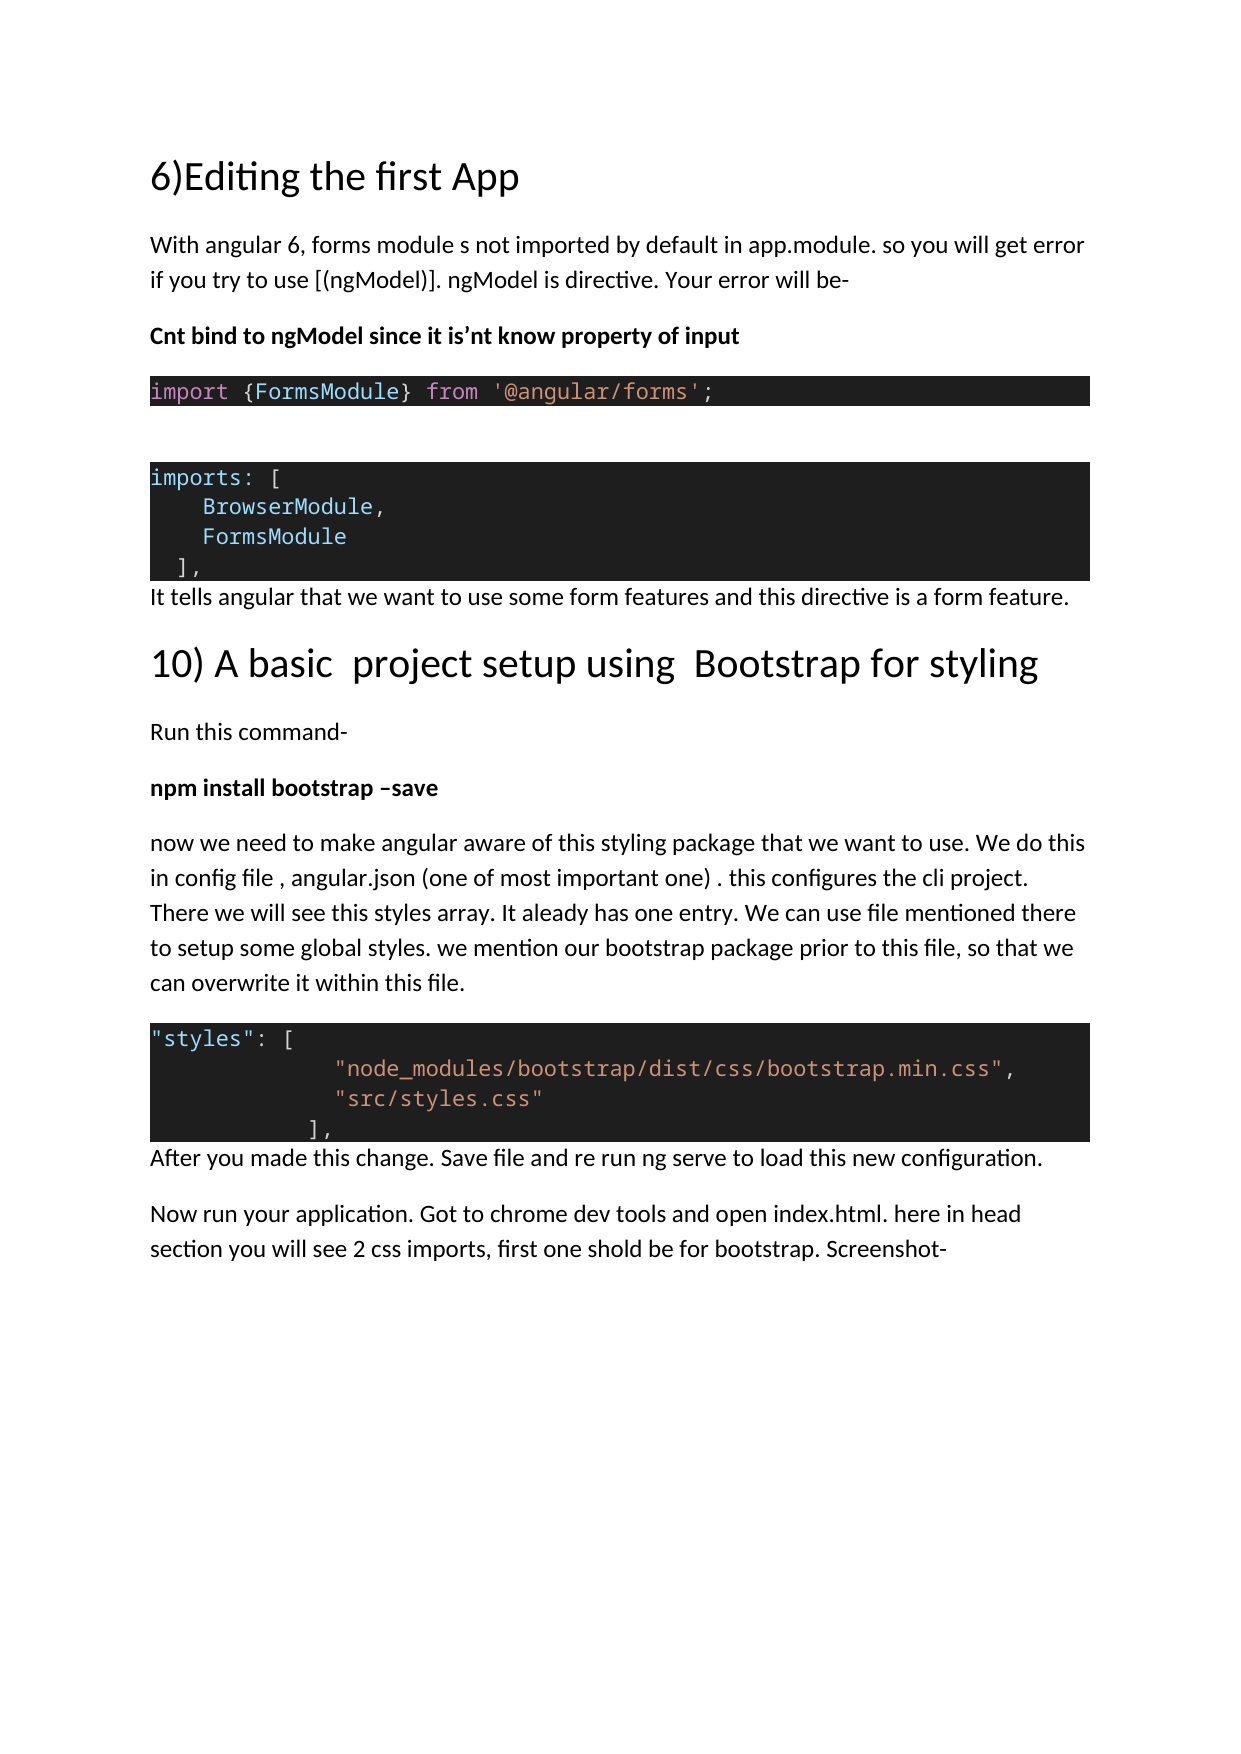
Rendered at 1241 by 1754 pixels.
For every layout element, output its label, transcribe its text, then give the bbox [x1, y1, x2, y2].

text Now run your application. Got to chrome dev tools and open index.html. here in head section you will see 2 css imports, first one shold be for bootstrap. Screenshot- [150, 1198, 1090, 1264]
text It tells angular that we want to use some form features and this directive is a form feature. [150, 581, 1090, 611]
text now we need to make angular aware of this styling package that we want to use. We do this in config file , angular.json (one of most important one) . this configures the cli project. There we will see this styles array. It aleady has one entry. We can use file mentioned there to setup some global styles. we mention our bootstrap package prior to this file, so that we can overwrite it within this file. [150, 827, 1090, 998]
text import {FormsModule} from '@angular/forms'; [150, 376, 1090, 406]
text "src/styles.css" [150, 1083, 1090, 1113]
text 10) A basic project setup using Bootstrap for styling [150, 637, 1090, 687]
text ], [150, 1113, 1090, 1142]
text "node_modules/bootstrap/dist/css/bootstrap.min.css", [150, 1053, 1090, 1083]
text 6)Editing the first App [150, 150, 1090, 201]
text "styles": [ [150, 1023, 1090, 1053]
text FormsModule [150, 521, 1090, 551]
text ], [150, 551, 1090, 581]
text Cnt bind to ngModel since it is’nt know property of input [150, 320, 1090, 351]
text After you made this change. Save file and re run ng serve to load this new configuration. [150, 1142, 1090, 1173]
text BrowserModule, [150, 491, 1090, 521]
text imports: [ [150, 462, 1090, 491]
text npm install bootstrap –save [150, 772, 1090, 802]
text With angular 6, forms module s not imported by default in app.module. so you will get error if you try to use [(ngModel)]. ngModel is directive. Your error will be- [150, 229, 1090, 295]
text Run this command- [150, 716, 1090, 746]
